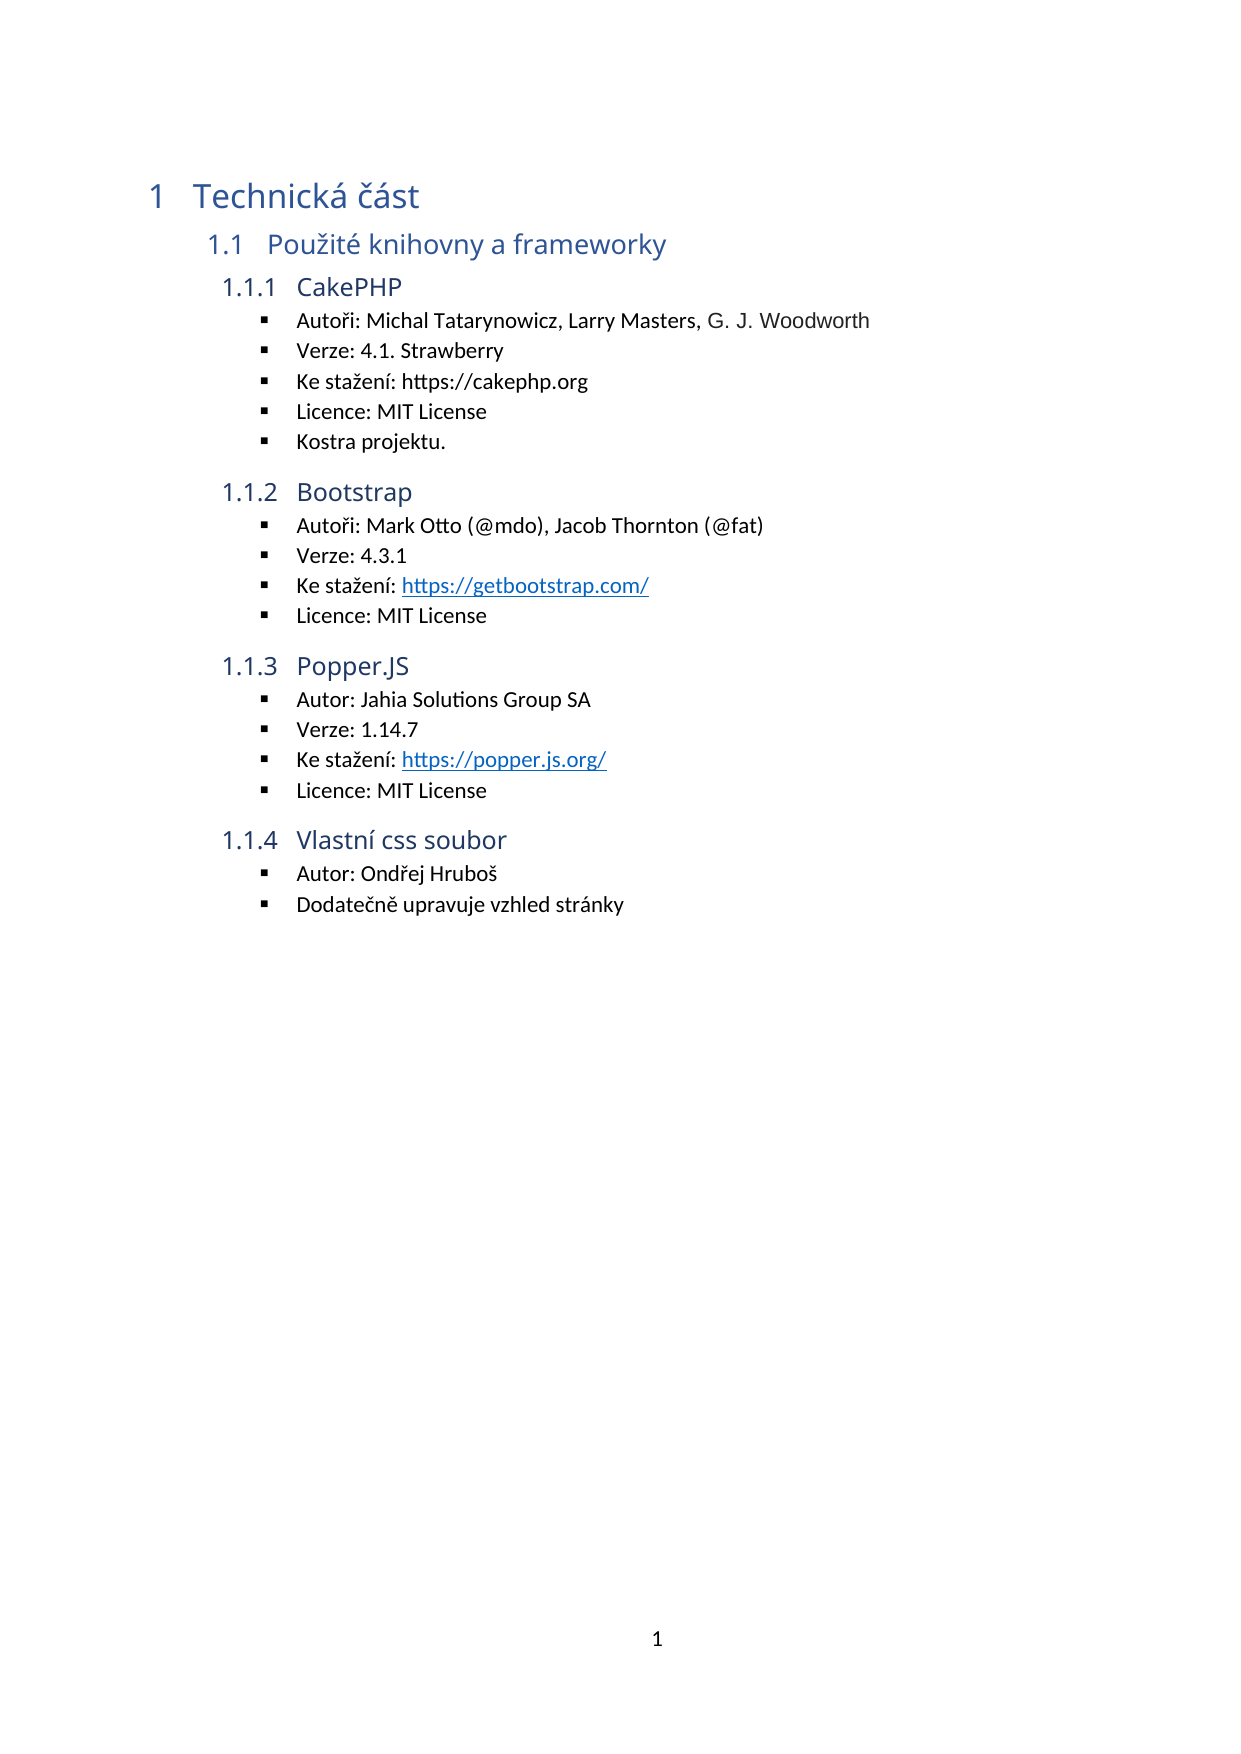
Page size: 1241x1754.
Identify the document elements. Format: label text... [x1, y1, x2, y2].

list Licence: MIT License [259, 397, 1093, 425]
subtitle Bootstrap [221, 474, 1093, 508]
subtitle Popper.JS [221, 648, 1093, 682]
list Verze: 4.1. Strawberry [259, 337, 1093, 365]
subtitle CakePHP [221, 270, 1093, 304]
list Autor: Jahia Solutions Group SA [259, 685, 1093, 713]
list Autoři: Mark Otto (@mdo), Jacob Thornton (@fat) [259, 511, 1093, 539]
subtitle Vlastní css soubor [221, 823, 1093, 857]
list Ke stažení: https://getbootstrap.com/ [259, 571, 1093, 599]
list Kostra projektu. [259, 427, 1093, 455]
list Ke stažení: https://cakephp.org [259, 367, 1093, 395]
list Verze: 1.14.7 [259, 715, 1093, 743]
list Licence: MIT License [259, 602, 1093, 629]
subtitle Technická část [148, 173, 1093, 218]
list Verze: 4.3.1 [259, 541, 1093, 569]
subtitle Použité knihovny a frameworky [207, 226, 1093, 263]
list Licence: MIT License [259, 776, 1093, 804]
list Dodatečně upravuje vzhled stránky [259, 890, 1093, 918]
list Autoři: Michal Tatarynowicz, Larry Masters, G. J. Woodworth [259, 306, 1093, 334]
list Autor: Ondřej Hruboš [259, 859, 1093, 887]
list Ke stažení: https://popper.js.org/ [259, 746, 1093, 774]
